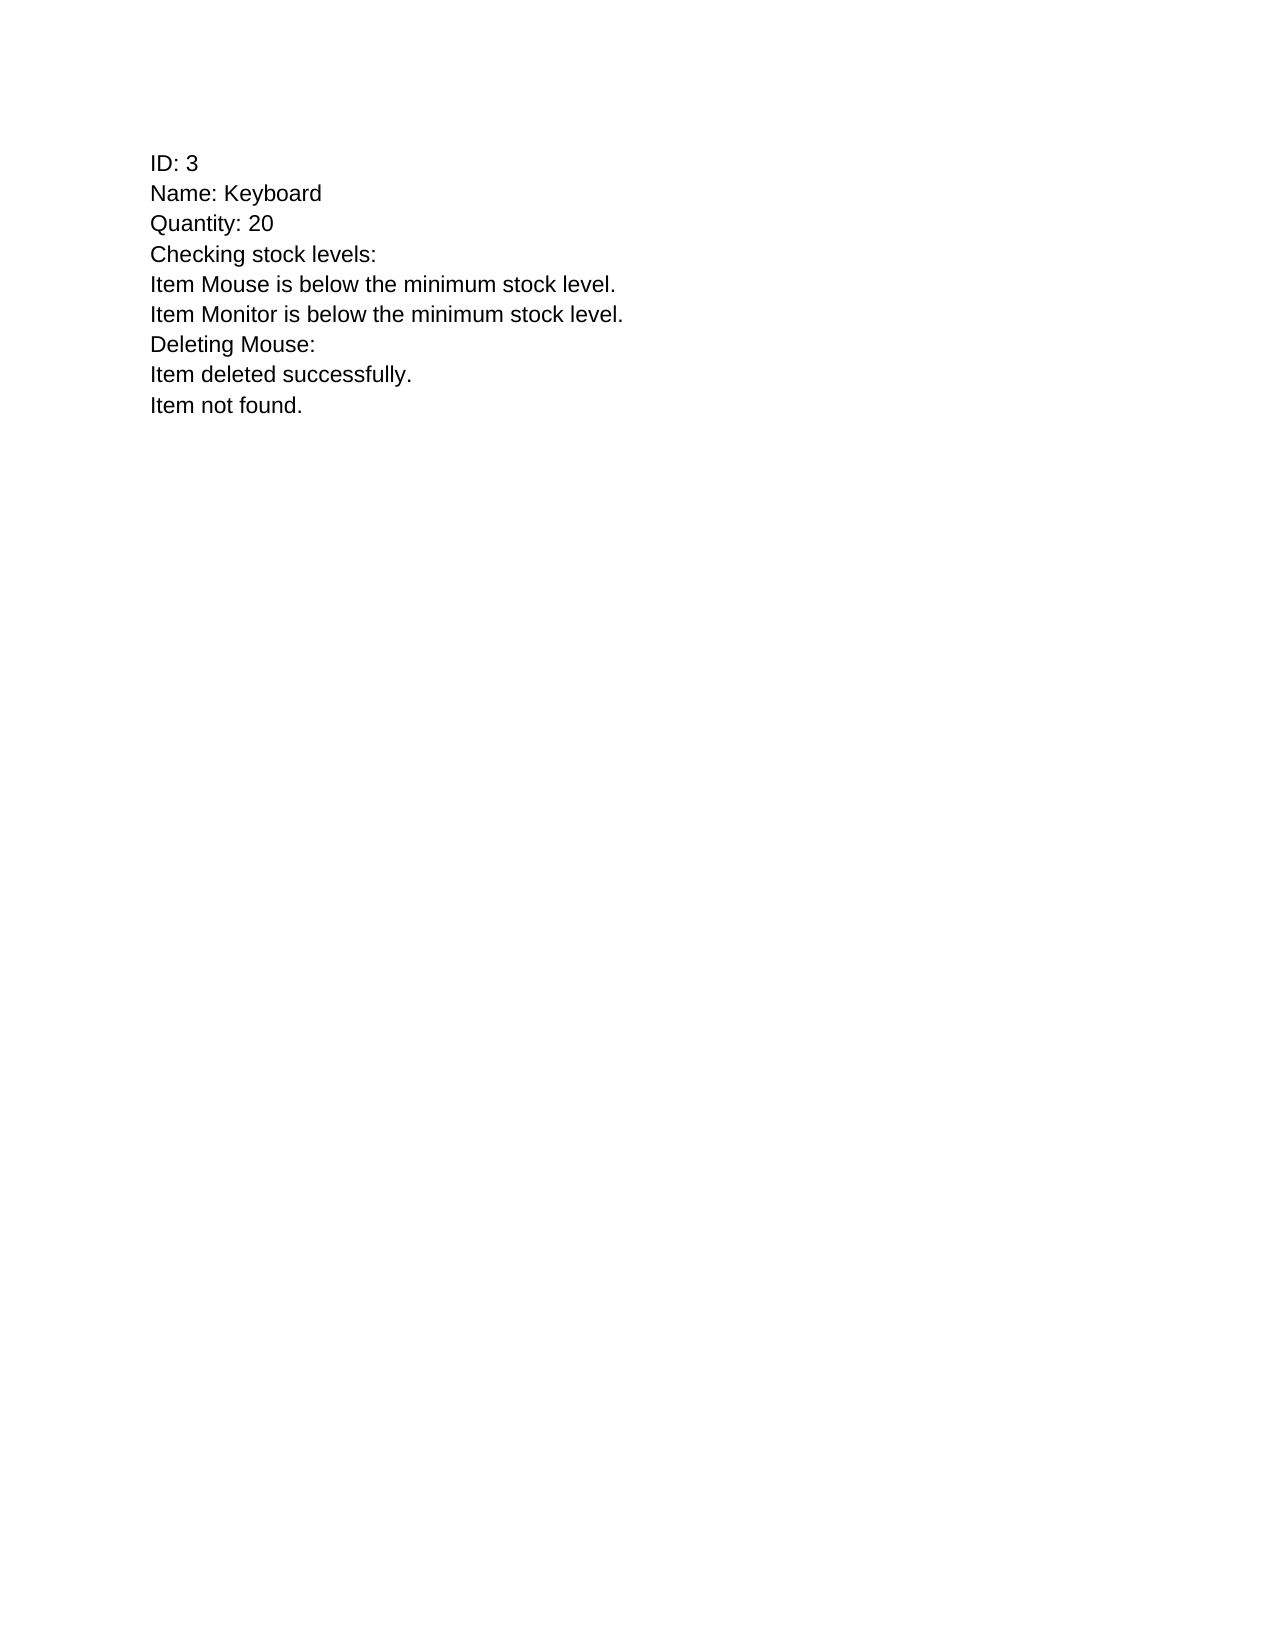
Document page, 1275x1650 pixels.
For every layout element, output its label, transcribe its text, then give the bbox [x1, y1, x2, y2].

text Quantity: 20 [150, 210, 1125, 237]
text Checking stock levels: [150, 241, 1125, 267]
text ID: 3 [150, 150, 1125, 176]
text Deleting Mouse: [150, 331, 1125, 358]
text Item Mouse is below the minimum stock level. [150, 271, 1125, 297]
text Name: Keyboard [150, 180, 1125, 207]
text Item Monitor is below the minimum stock level. [150, 301, 1125, 327]
text Item not found. [150, 392, 1125, 418]
text Item deleted successfully. [150, 361, 1125, 388]
